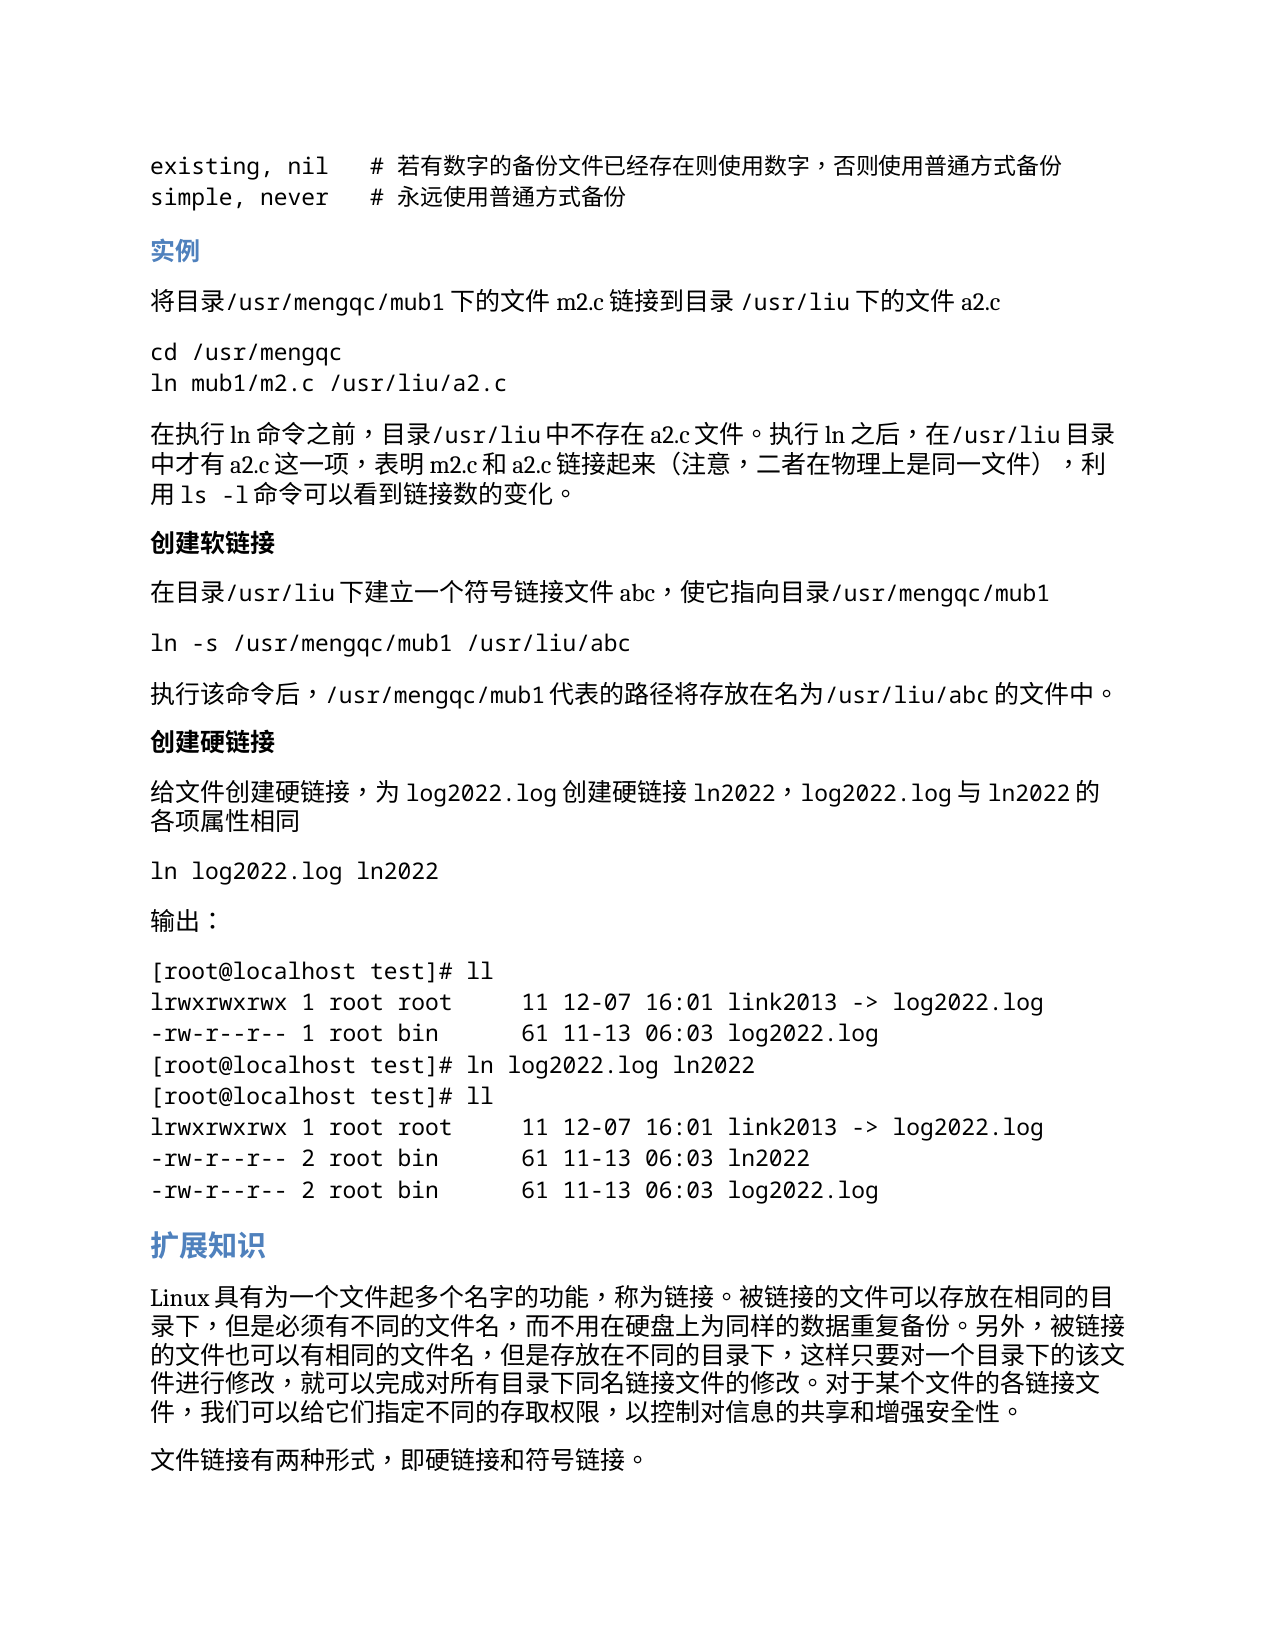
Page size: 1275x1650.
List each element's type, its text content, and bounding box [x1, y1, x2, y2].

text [150, 150, 1125, 212]
text ln -s /usr/mengqc/mub1 /usr/liu/abc [150, 627, 1125, 658]
text 文件链接有两种形式，即硬链接和符号链接。 [150, 1447, 1125, 1475]
text [root@localhost test]# ll lrwxrwxrwx 1 root root 11 12-07 16:01 link2013 -> log2022.log -rw-r--r-- 1 root bin 61 11-13 06:03 log2022.log [root@localhost test]# ln log2022.log ln2022 [root@localhost test]# ll lrwxrwxrwx 1 root root 11 12-07 16:01 link2013 -> log2022.log -rw-r--r-- 2 root bin 61 11-13 06:03 ln2022 -rw-r--r-- 2 root bin 61 11-13 06:03 log2022.log [150, 955, 1125, 1205]
text 给文件创建硬链接，为 log2022.log 创建硬链接 ln2022，log2022.log 与 ln2022 的各项属性相同 [150, 777, 1125, 837]
text Linux具有为一个文件起多个名字的功能，称为链接。被链接的文件可以存放在相同的目录下，但是必须有不同的文件名，而不用在硬盘上为同样的数据重复备份。另外，被链接的文件也可以有相同的文件名，但是存放在不同的目录下，这样只要对一个目录下的该文件进行修改，就可以完成对所有目录下同名链接文件的修改。对于某个文件的各链接文件，我们可以给它们指定不同的存取权限，以控制对信息的共享和增强安全性。 [150, 1284, 1125, 1428]
text ln log2022.log ln2022 [150, 855, 1125, 887]
text 创建软链接 [150, 529, 1125, 558]
text 将目录/usr/mengqc/mub1 下的文件 m2.c 链接到目录 /usr/liu 下的文件 a2.c [150, 286, 1125, 317]
text 创建硬链接 [150, 729, 1125, 758]
subtitle 实例 [150, 233, 1125, 267]
text cd /usr/mengqc ln mub1/m2.c /usr/liu/a2.c [150, 336, 1125, 399]
text 在目录/usr/liu下建立一个符号链接文件abc，使它指向目录/usr/mengqc/mub1 [150, 577, 1125, 608]
text 在执行ln命令之前，目录/usr/liu中不存在a2.c文件。执行ln之后，在/usr/liu目录中才有a2.c这一项，表明m2.c和a2.c链接起来（注意，二者在物理上是同一文件），利用ls -l命令可以看到链接数的变化。 [150, 419, 1125, 511]
text 执行该命令后，/usr/mengqc/mub1代表的路径将存放在名为/usr/liu/abc的文件中。 [150, 679, 1125, 710]
text 输出： [150, 907, 1125, 936]
subtitle 扩展知识 [150, 1226, 1125, 1265]
